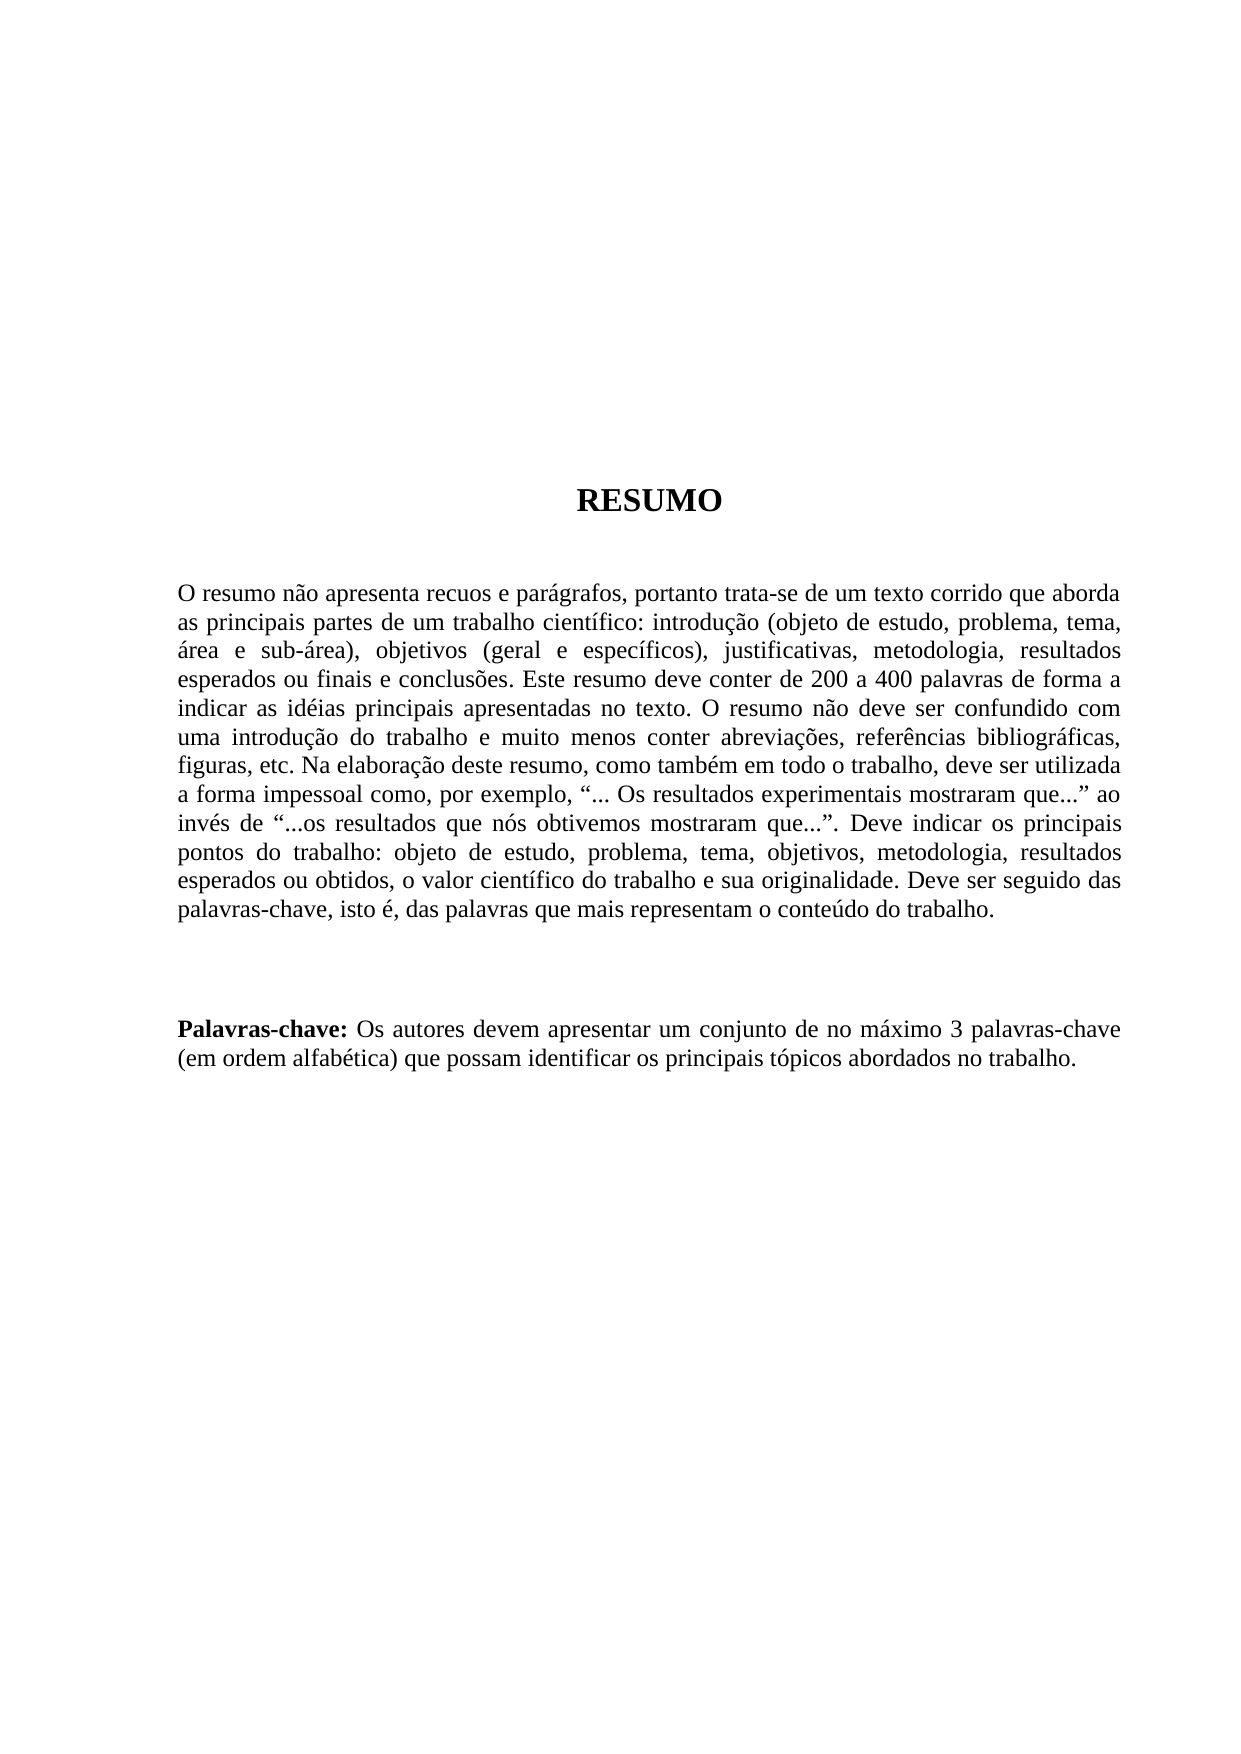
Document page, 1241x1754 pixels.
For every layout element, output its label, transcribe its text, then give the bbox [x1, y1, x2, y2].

text Palavras-chave: Os autores devem apresentar um conjunto de no máximo 3 palavras-chave (em ordem alfabética) que possam identificar os principais tópicos abordados no trabalho. [177, 1014, 1122, 1071]
text O resumo não apresenta recuos e parágrafos, portanto trata-se de um texto corrido que aborda as principais partes de um trabalho científico: introdução (objeto de estudo, problema, tema, área e sub-área), objetivos (geral e específicos), justificativas, metodologia, resultados esperados ou finais e conclusões. Este resumo deve conter de 400 palavras de forma a indicar as idéias principais apresentadas no texto. O resumo não deve ser confundido com uma introdução do trabalho e muito menos conter abreviações, referências bibliográficas, figuras, etc. Na elaboração deste resumo, como também em todo o trabalho, deve ser utilizada a forma impessoal como, por exemplo, “... Os resultados experimentais mostraram que...” ao invés de “...os resultados que nós obtivemos mostraram que...”. Deve indicar os principais pontos do trabalho: objeto de estudo, problema, tema, objetivos, metodologia, resultados esperados ou obtidos, o valor científico do trabalho e sua originalidade. Deve ser seguido das palavras-chave, isto é, das palavras que mais representam o conteúdo do trabalho. [177, 578, 1122, 923]
text RESUMO [177, 481, 1122, 519]
